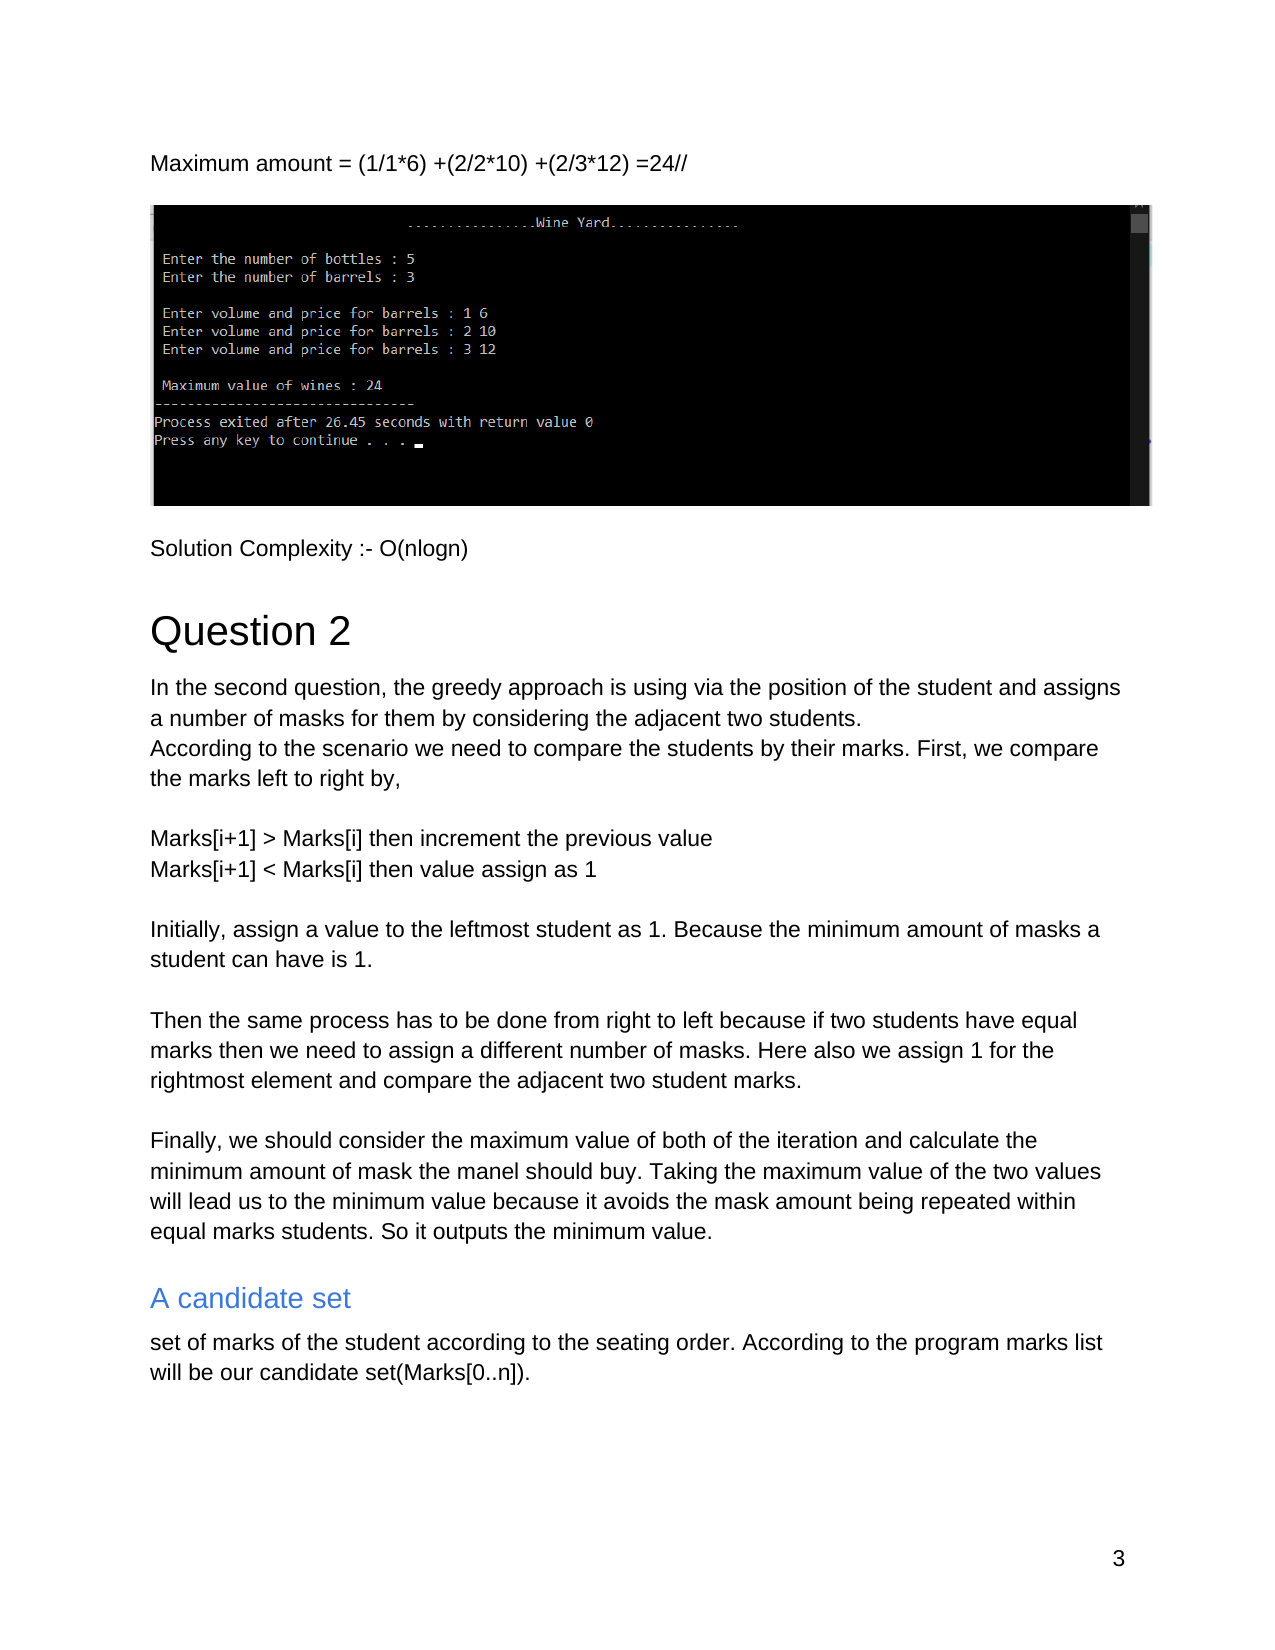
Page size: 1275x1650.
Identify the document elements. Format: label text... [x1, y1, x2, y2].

text In the second question, the greedy approach is using via the position of the student and assigns a number of masks for them by considering the adjacent two students. [150, 674, 1125, 731]
text Initially, assign a value to the leftmost student as 1. Because the minimum amount of masks a student can have is 1. [150, 916, 1125, 972]
text Solution Complexity :- O(nlogn) [150, 535, 1125, 561]
text Maximum amount = (1/1*6) +(2/2*10) +(2/3*12) =24// [150, 150, 1125, 176]
subtitle Question 2 [150, 607, 1125, 654]
text According to the scenario we need to compare the students by their marks. First, we compare the marks left to right by, [150, 735, 1125, 791]
text set of marks of the student according to the seating order. According to the program marks list will be our candidate set(Marks[0..n]). [150, 1328, 1125, 1385]
text Then the same process has to be done from right to left because if two students have equal marks then we need to assign a different number of masks. Here also we assign 1 for the rightmost element and compare the adjacent two student marks. [150, 1007, 1125, 1093]
text Marks[i+1] > Marks[i] then increment the previous value [150, 825, 1125, 852]
text Finally, we should consider the maximum value of both of the iteration and calculate the minimum amount of mask the manel should buy. Taking the maximum value of the two values will lead us to the minimum value because it avoids the mask amount being repeated within equal marks students. So it outputs the minimum value. [150, 1127, 1125, 1244]
text Marks[i+1] < Marks[i] then value assign as 1 [150, 856, 1125, 882]
subtitle A candidate set [150, 1282, 1125, 1315]
picture [150, 205, 1153, 506]
